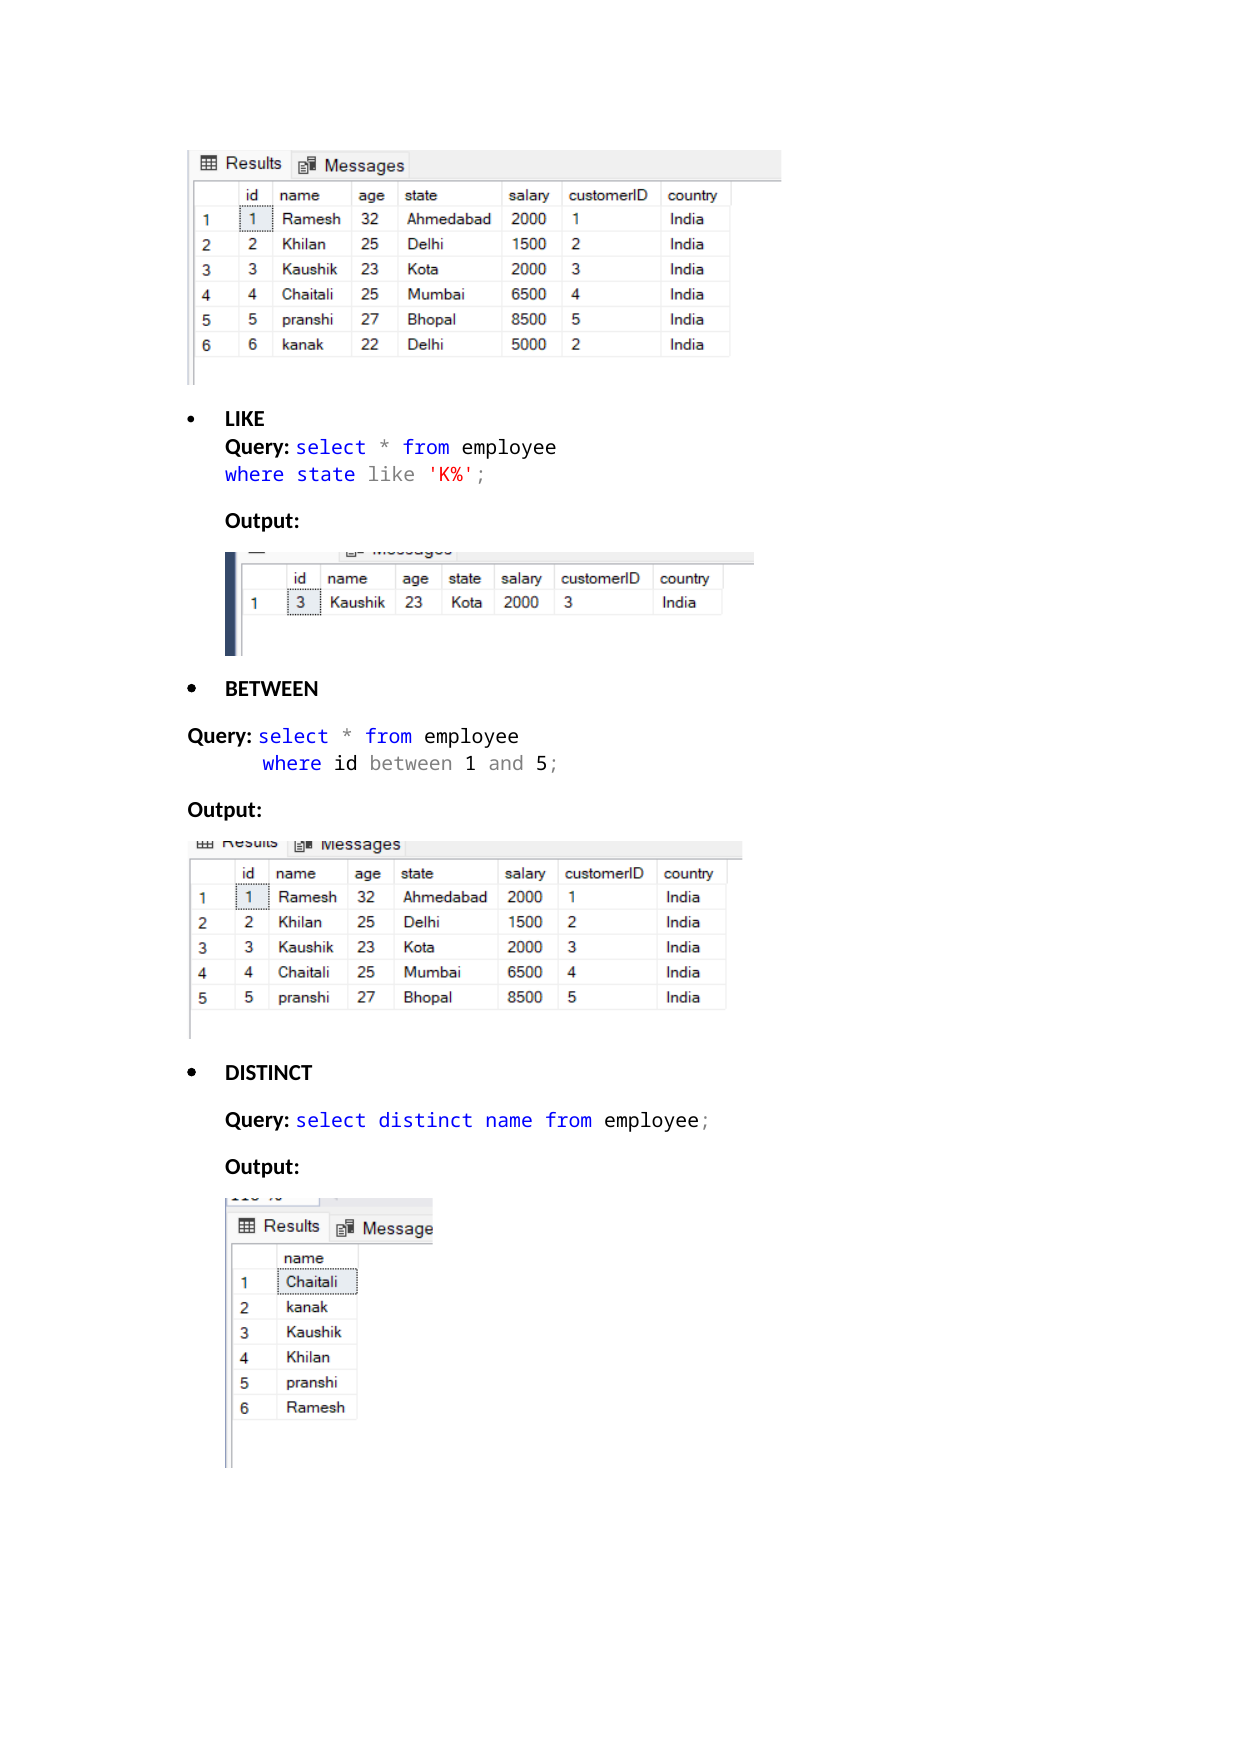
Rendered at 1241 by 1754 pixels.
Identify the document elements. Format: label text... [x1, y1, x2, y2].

picture [225, 552, 754, 656]
text Query: select * from employee [187, 721, 1090, 749]
text Query: select distinct name from employee; [225, 1105, 1090, 1133]
picture [225, 1198, 433, 1468]
text where state like 'K%'; [150, 460, 1090, 487]
picture [187, 841, 743, 1039]
text Output: [225, 1152, 1090, 1180]
list BETWEEN [187, 674, 1090, 702]
text where id between 1 and 5; [187, 749, 1090, 776]
list LIKE Query: select * from employee [187, 404, 1090, 460]
list DISTINCT [187, 1058, 1090, 1086]
picture [187, 150, 782, 385]
text Output: [225, 506, 1090, 534]
text Output: [187, 795, 1090, 823]
